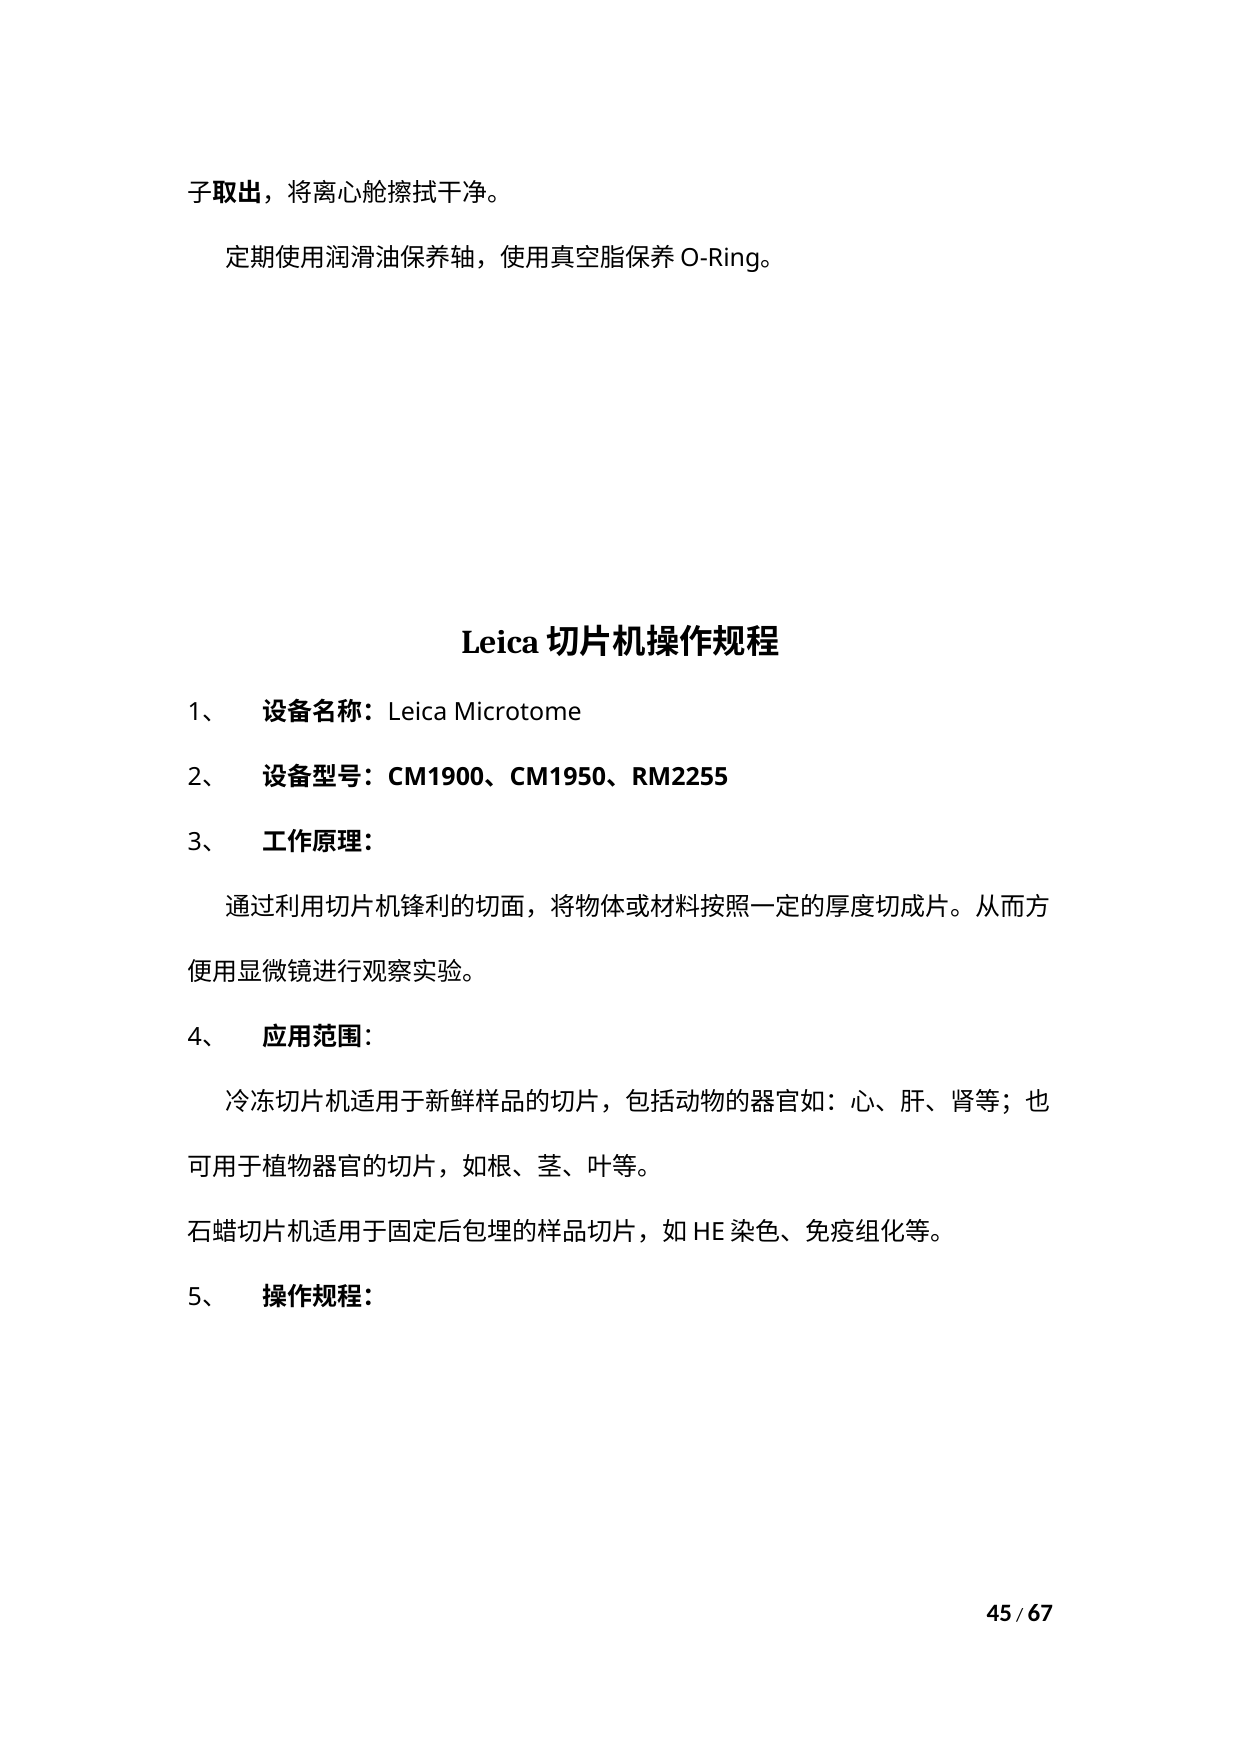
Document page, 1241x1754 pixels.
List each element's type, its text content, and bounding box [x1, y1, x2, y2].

title Leica切片机操作规程 [187, 606, 1053, 671]
text 石蜡切片机适用于固定后包埋的样品切片，如HE染色、免疫组化等。 [187, 1197, 1053, 1262]
list 设备名称：Leica Microtome [187, 677, 1053, 742]
list 设备型号：CM1900、CM1950、RM2255 [187, 742, 1053, 807]
text 通过利用切片机锋利的切面，将物体或材料按照一定的厚度切成片。从而方便用显微镜进行观察实验。 [187, 872, 1053, 1002]
list 应用范围： [187, 1002, 1053, 1067]
list 工作原理： [187, 807, 1053, 872]
text 定期使用润滑油保养轴，使用真空脂保养O-Ring。 [187, 223, 1053, 288]
text 冷冻切片机适用于新鲜样品的切片，包括动物的器官如：心、肝、肾等；也可用于植物器官的切片，如根、茎、叶等。 [187, 1067, 1053, 1197]
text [187, 158, 1053, 223]
list 操作规程： [187, 1262, 1053, 1327]
